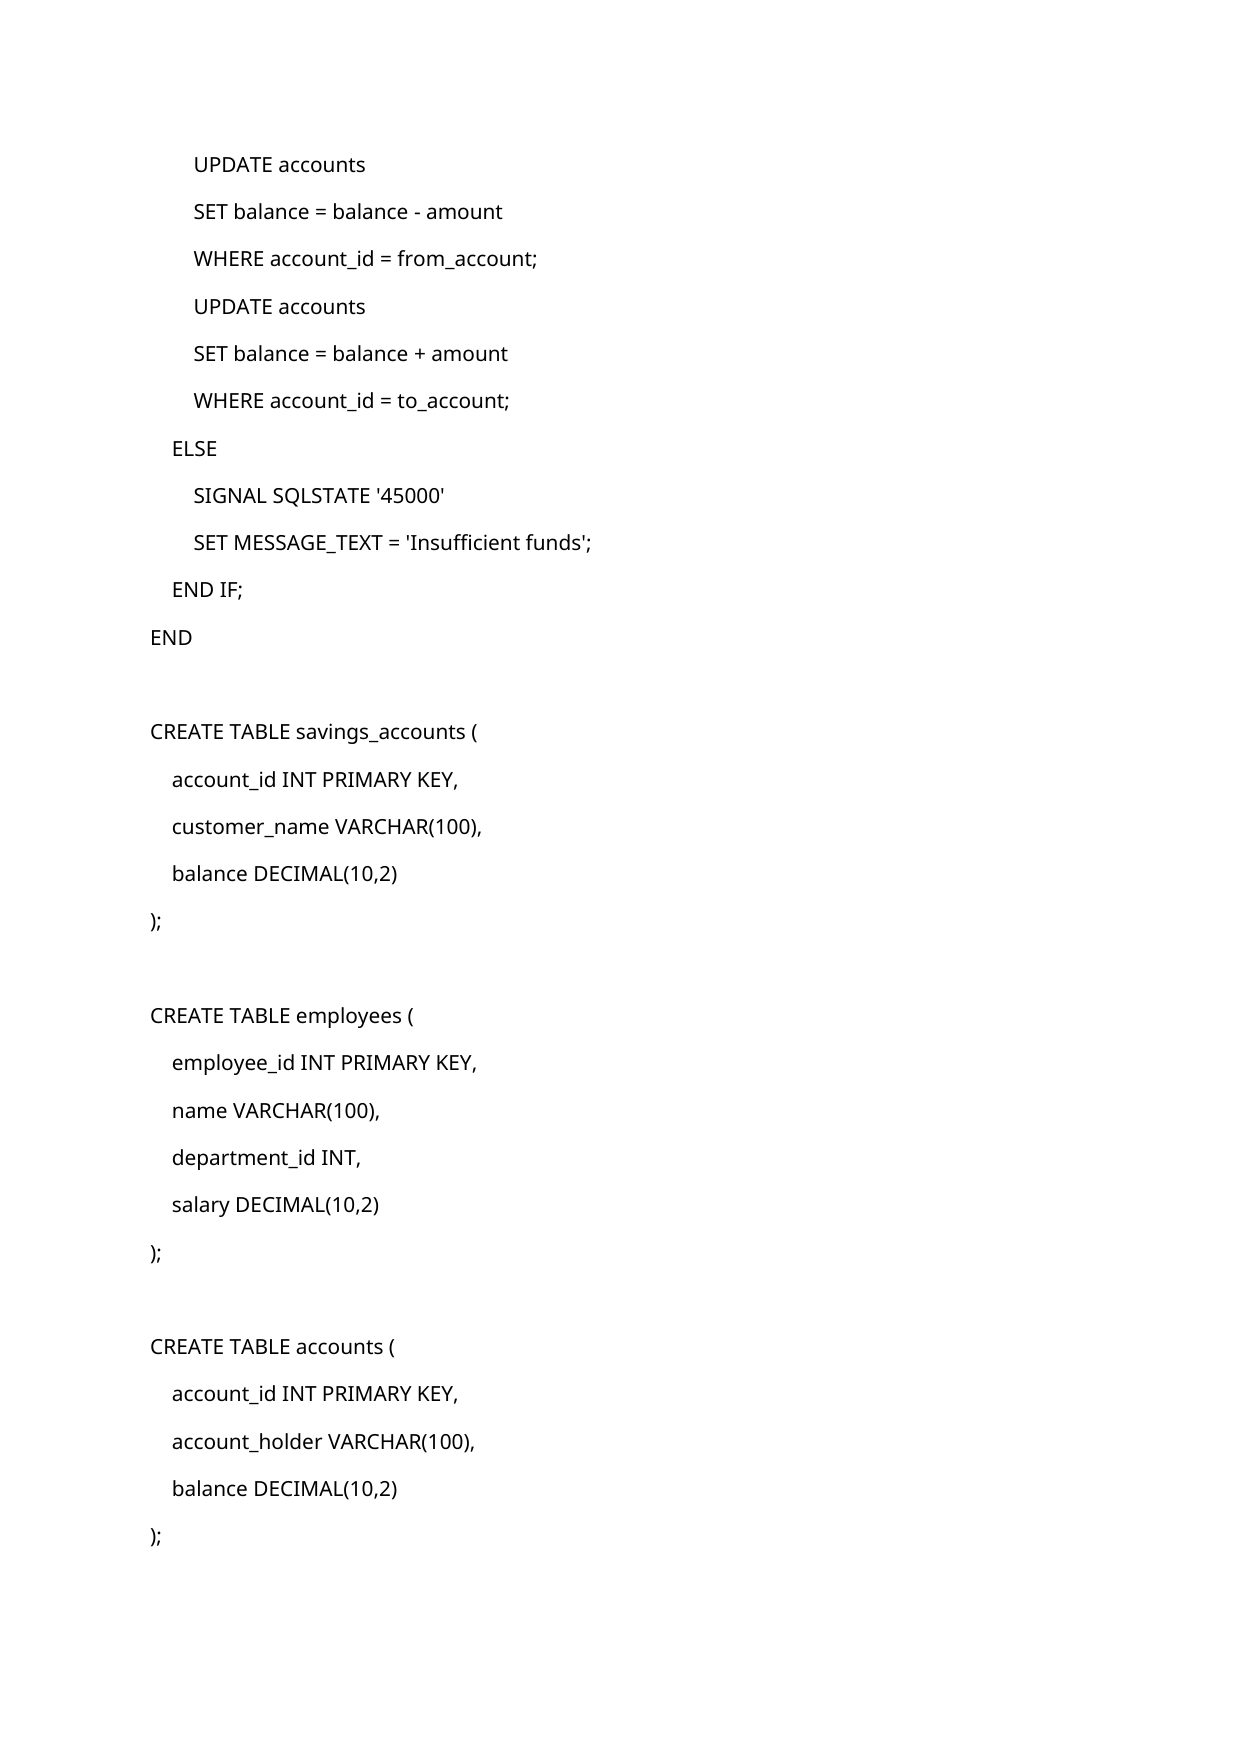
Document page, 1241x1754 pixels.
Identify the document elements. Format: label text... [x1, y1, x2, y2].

text account_id INT PRIMARY KEY, [150, 1379, 1090, 1408]
text UPDATE accounts [150, 150, 1090, 178]
text CREATE TABLE employees ( [150, 1001, 1090, 1030]
text name VARCHAR(100), [150, 1096, 1090, 1124]
text account_id INT PRIMARY KEY, [150, 765, 1090, 793]
text CREATE TABLE accounts ( [150, 1332, 1090, 1361]
text UPDATE accounts [150, 292, 1090, 320]
text WHERE account_id = to_account; [150, 386, 1090, 415]
text ELSE [150, 434, 1090, 462]
text ); [150, 1521, 1090, 1550]
text balance DECIMAL(10,2) [150, 1474, 1090, 1503]
text balance DECIMAL(10,2) [150, 859, 1090, 888]
text account_holder VARCHAR(100), [150, 1427, 1090, 1455]
text END [150, 623, 1090, 651]
text customer_name VARCHAR(100), [150, 812, 1090, 841]
text CREATE TABLE savings_accounts ( [150, 717, 1090, 746]
text department_id INT, [150, 1143, 1090, 1172]
text ); [150, 1238, 1090, 1266]
text WHERE account_id = from_account; [150, 244, 1090, 273]
text SIGNAL SQLSTATE '45000' [150, 481, 1090, 509]
text salary DECIMAL(10,2) [150, 1190, 1090, 1219]
text SET balance = balance - amount [150, 197, 1090, 226]
text ); [150, 907, 1090, 935]
text SET balance = balance + amount [150, 339, 1090, 368]
text END IF; [150, 576, 1090, 604]
text SET MESSAGE_TEXT = 'Insufficient funds'; [150, 528, 1090, 557]
text employee_id INT PRIMARY KEY, [150, 1048, 1090, 1077]
